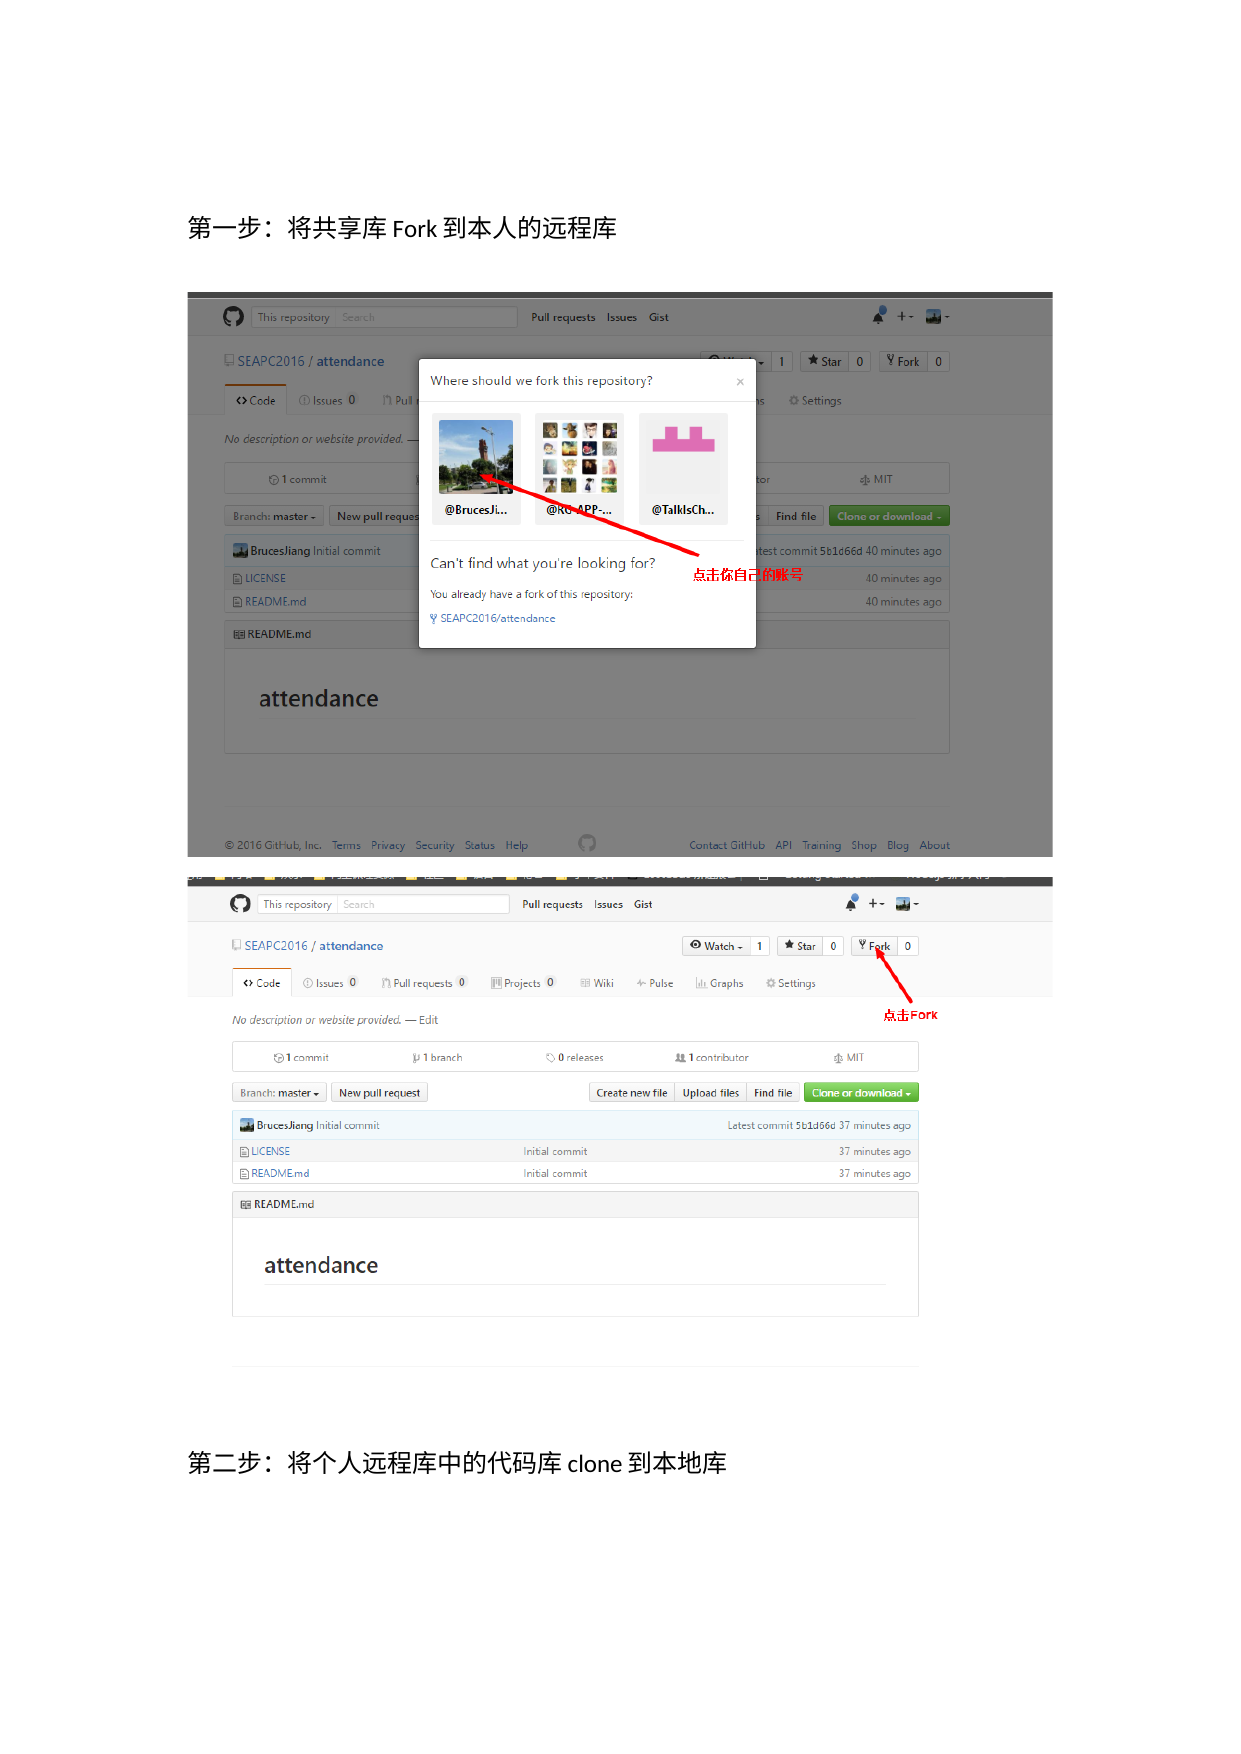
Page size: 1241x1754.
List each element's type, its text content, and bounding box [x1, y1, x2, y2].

text 第二步：将个人远程库中的代码库clone到本地库 [187, 1429, 1053, 1494]
text 第一步：将共享库Fork到本人的远程库 [187, 194, 1053, 259]
picture [187, 292, 1053, 857]
picture [187, 877, 1053, 1388]
